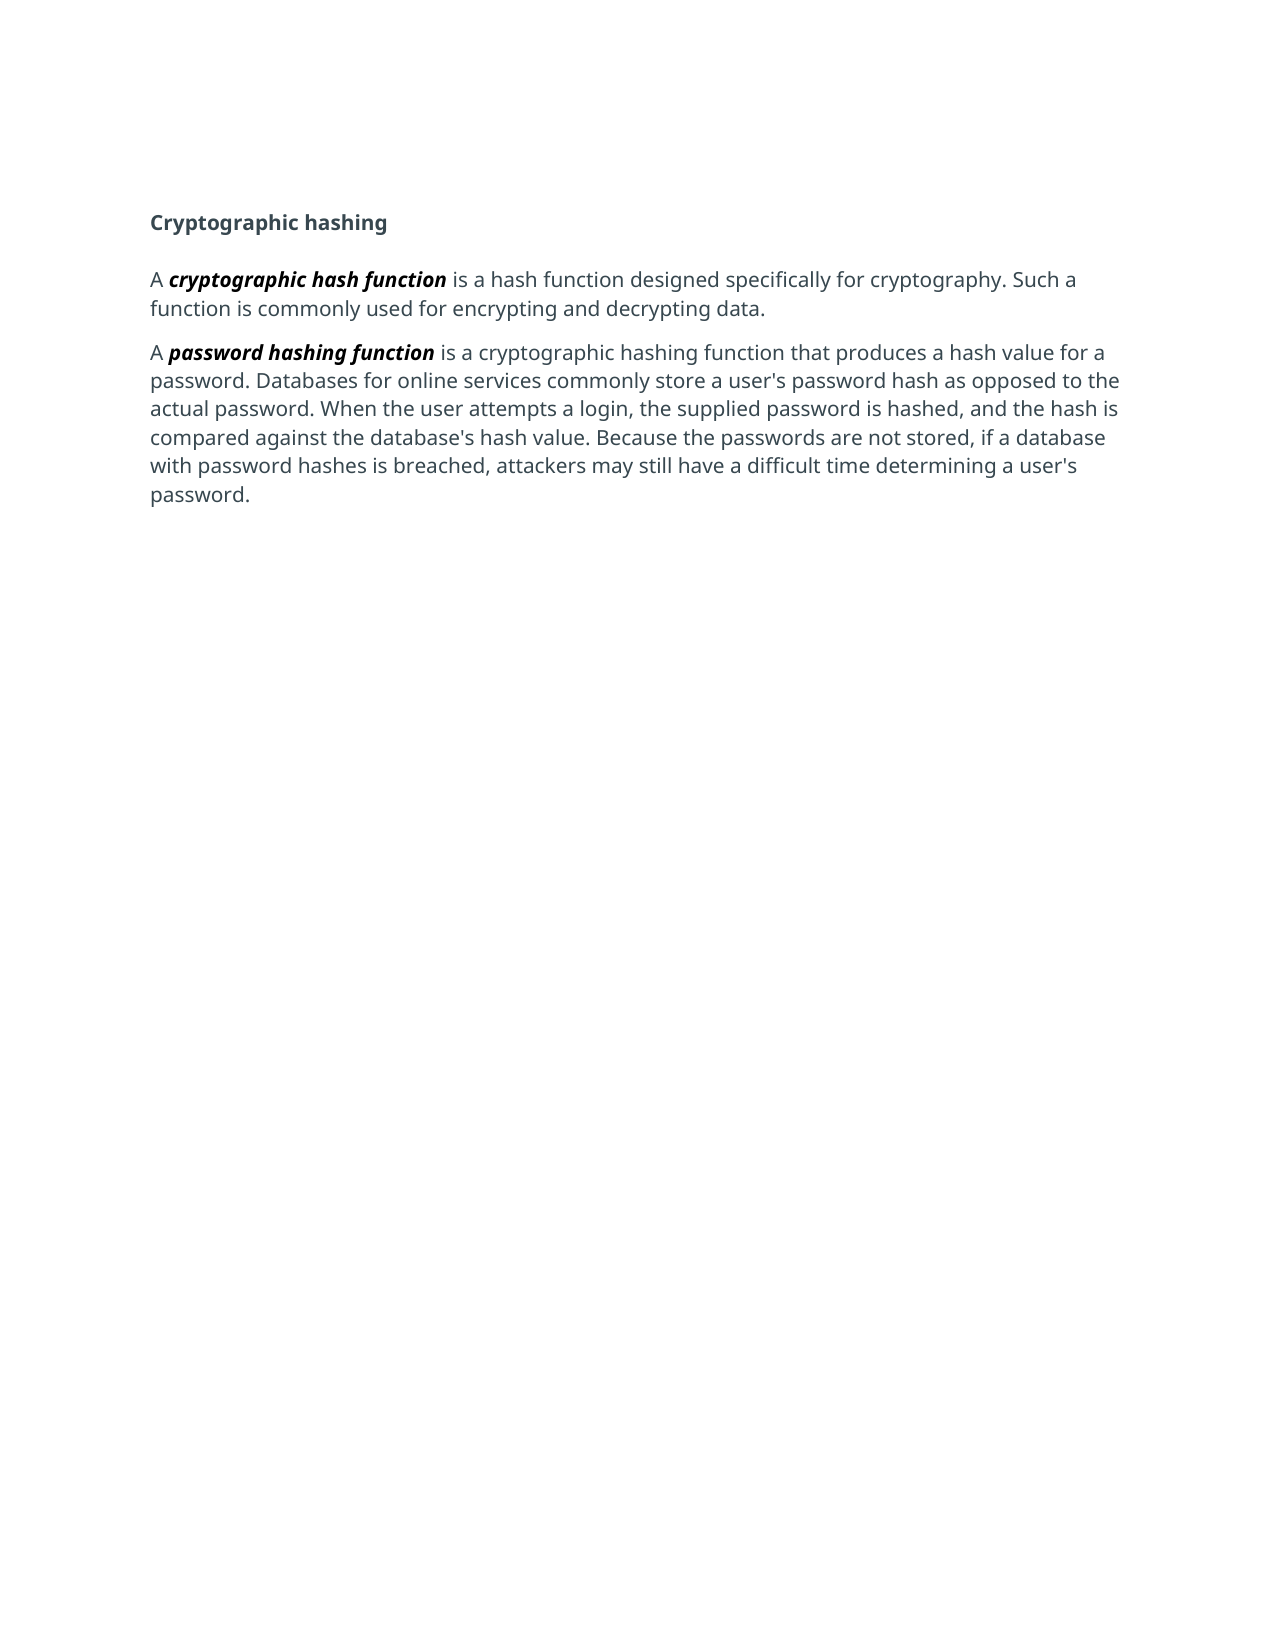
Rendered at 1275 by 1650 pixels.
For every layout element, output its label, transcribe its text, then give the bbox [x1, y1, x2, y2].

subtitle Cryptographic hashing [150, 208, 1125, 236]
text A password hashing function is a cryptographic hashing function that produces a hash value for a password. Databases for online services commonly store a user's password hash as opposed to the actual password. When the user attempts a login, the supplied password is hashed, and the hash is compared against the database's hash value. Because the passwords are not stored, if a database with password hashes is breached, attackers may still have a difficult time determining a user's password. [150, 338, 1125, 508]
text A cryptographic hash function is a hash function designed specifically for cryptography. Such a function is commonly used for encrypting and decrypting data. [150, 265, 1125, 322]
